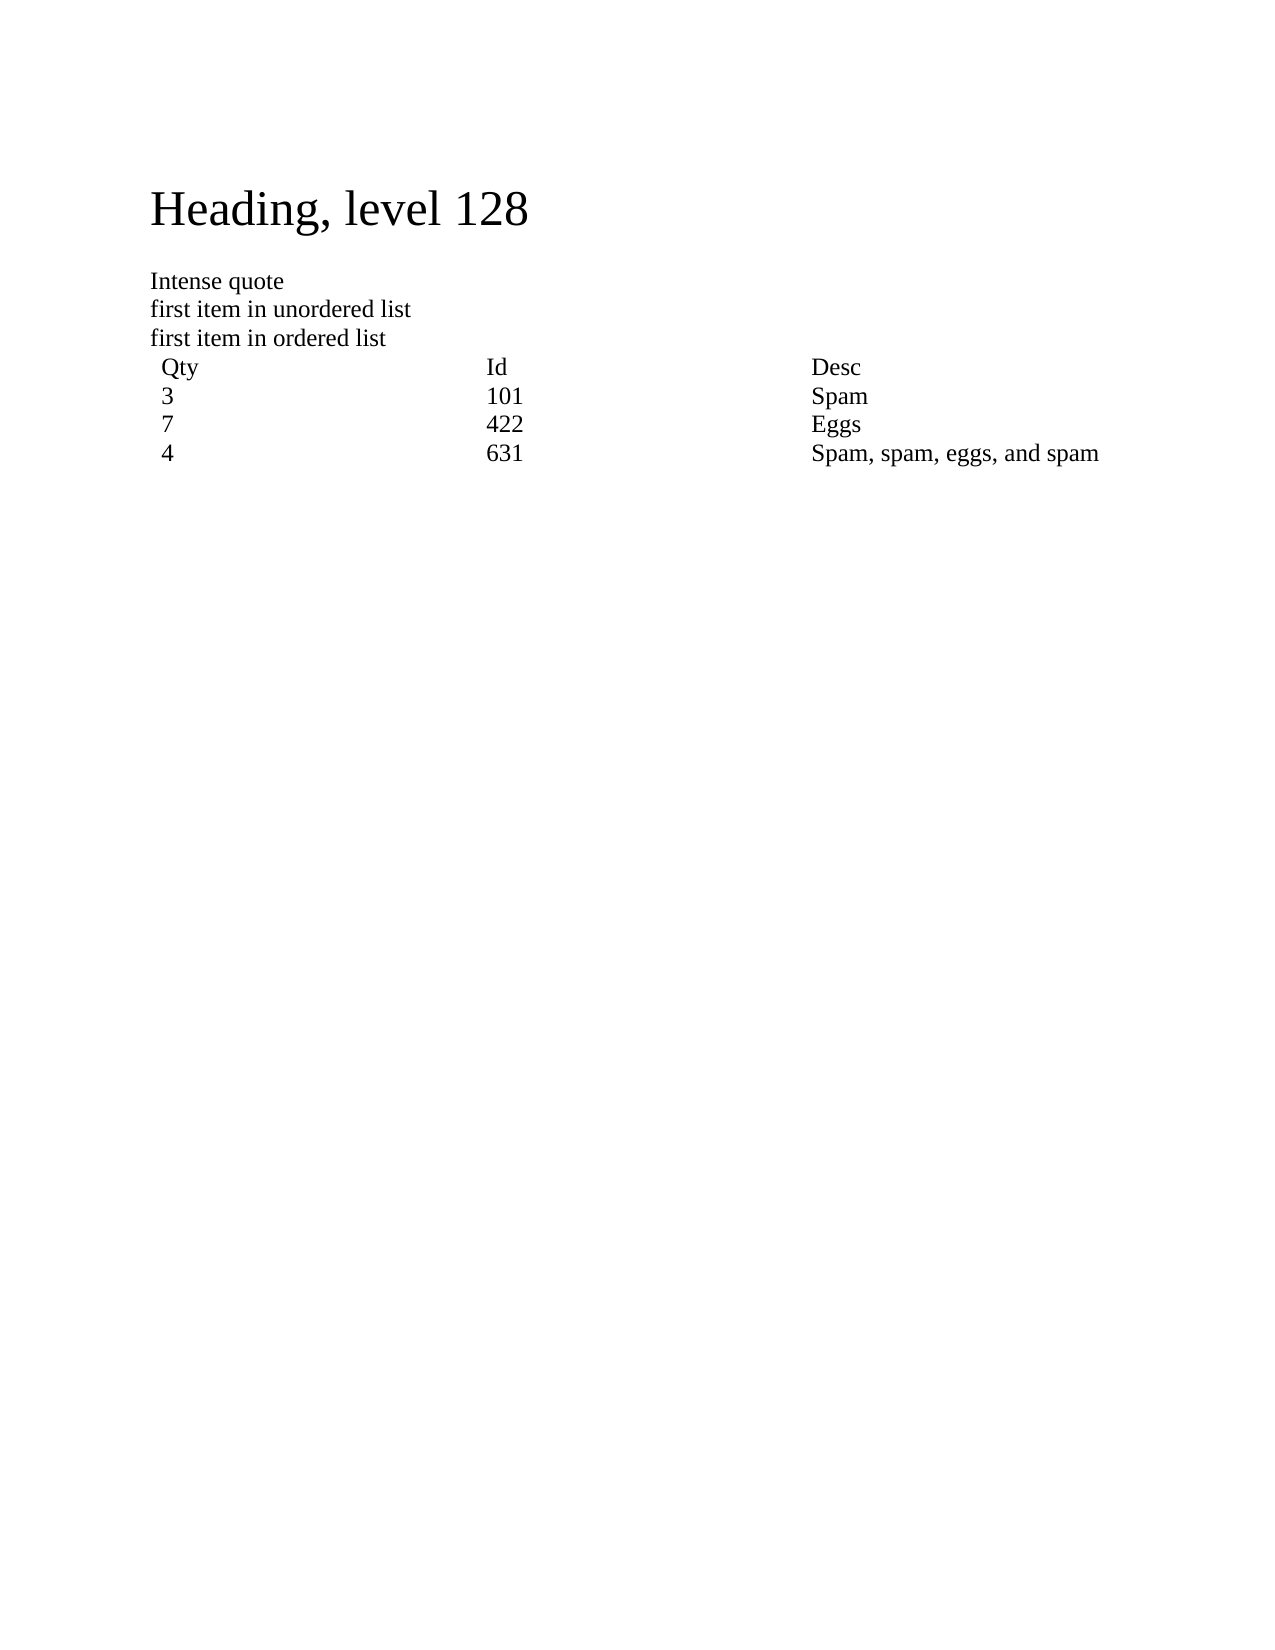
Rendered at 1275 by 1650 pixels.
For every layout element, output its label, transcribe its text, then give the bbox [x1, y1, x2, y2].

table_cell 4 [150, 438, 475, 467]
subtitle Heading, level 128 [150, 179, 1125, 237]
table_header Desc [800, 352, 1125, 381]
table_cell 101 [475, 381, 800, 409]
text first item in unordered list [150, 294, 1125, 323]
text first item in ordered list [150, 323, 1125, 352]
table_cell Spam [800, 381, 1125, 409]
table_cell 7 [150, 410, 475, 438]
table_cell Eggs [800, 410, 1125, 438]
table_header Id [475, 352, 800, 381]
table_cell 422 [475, 410, 800, 438]
table_cell Spam, spam, eggs, and spam [800, 438, 1125, 467]
table_cell 631 [475, 438, 800, 467]
table_cell 3 [150, 381, 475, 409]
table_header Qty [150, 352, 475, 381]
text Intense quote [150, 266, 1125, 294]
